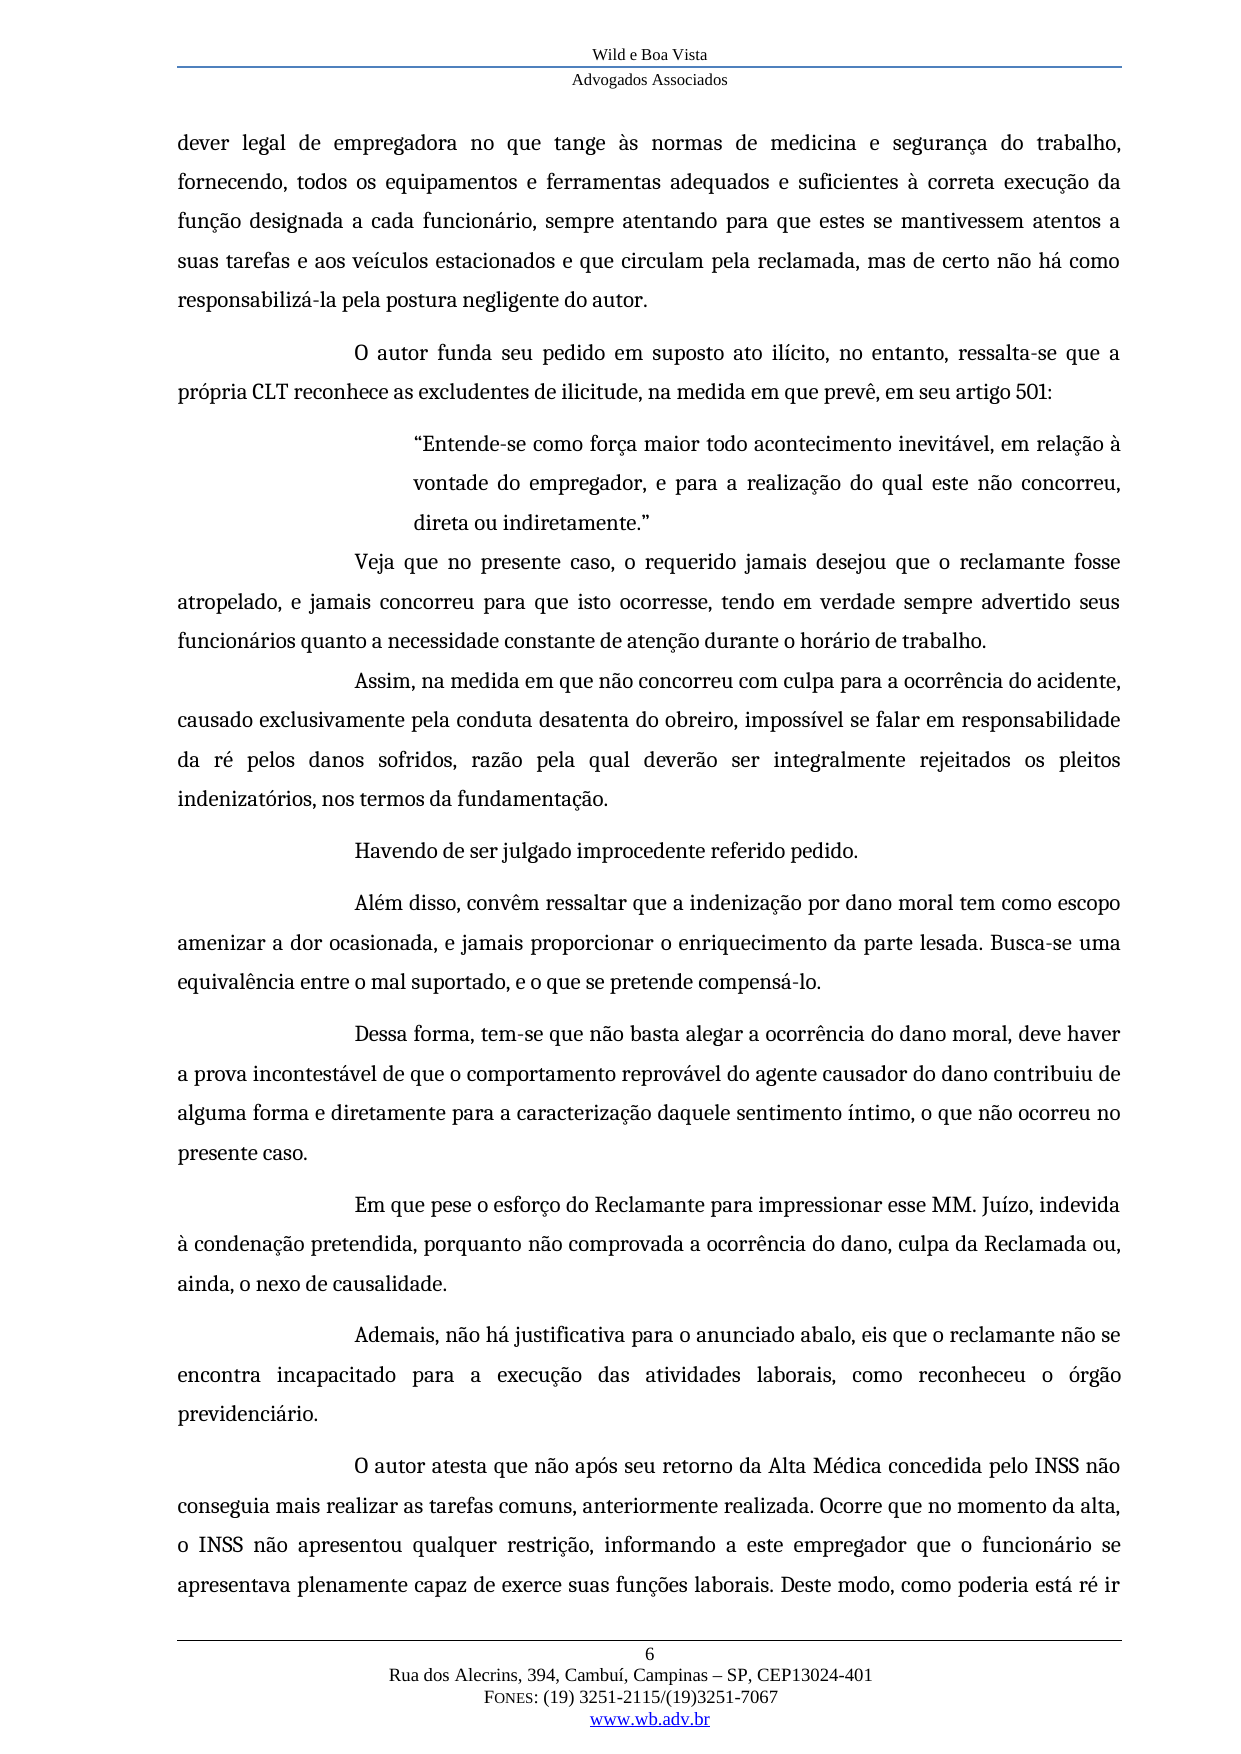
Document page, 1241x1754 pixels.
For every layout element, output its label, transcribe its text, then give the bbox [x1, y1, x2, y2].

text Em que pese o esforço do Reclamante para impressionar esse MM. Juízo, indevida à condenação pretendida, porquanto não comprovada a ocorrência do dano, culpa da Reclamada ou, ainda, o nexo de causalidade. [177, 1191, 1122, 1297]
text Além disso, convêm ressaltar que a indenização por dano moral tem como escopo amenizar a dor ocasionada, e jamais proporcionar o enriquecimento da parte lesada. Busca-se uma equivalência entre o mal suportado, e o que se pretende compensá-lo. [177, 890, 1122, 995]
text Ademais, não há justificativa para o anunciado abalo, eis que o reclamante não se encontra incapacitado para a execução das atividades laborais, como reconheceu o órgão previdenciário. [177, 1322, 1122, 1428]
text Havendo de ser julgado improcedente referido pedido. [177, 838, 1122, 864]
text Assim, na medida em que não concorreu com culpa para a ocorrência do acidente, causado exclusivamente pela conduta desatenta do obreiro, impossível se falar em responsabilidade da ré pelos danos sofridos, razão pela qual deverão ser integralmente rejeitados os pleitos indenizatórios, nos termos da fundamentação. [177, 668, 1122, 812]
text Dessa forma, tem-se que não basta alegar a ocorrência do dano moral, deve haver a prova incontestável de que o comportamento reprovável do agente causador do dano contribuiu de alguma forma e diretamente para a caracterização daquele sentimento íntimo, o que não ocorreu no presente caso. [177, 1021, 1122, 1166]
text O autor funda seu pedido em suposto ato ilícito, no entanto, ressalta-se que a própria CLT reconhece as excludentes de ilicitude, na medida em que prevê, em seu artigo 501: [177, 339, 1122, 405]
text Veja que no presente caso, o requerido jamais desejou que o reclamante fosse atropelado, e jamais concorreu para que isto ocorresse, tendo em verdade sempre advertido seus funcionários quanto a necessidade constante de atenção durante o horário de trabalho. [177, 549, 1122, 654]
text “Entende-se como força maior todo acontecimento inevitável, em relação à vontade do empregador, e para a realização do qual este não concorreu, direta ou indiretamente.” [413, 431, 1122, 536]
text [177, 129, 1122, 314]
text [177, 1453, 1122, 1598]
